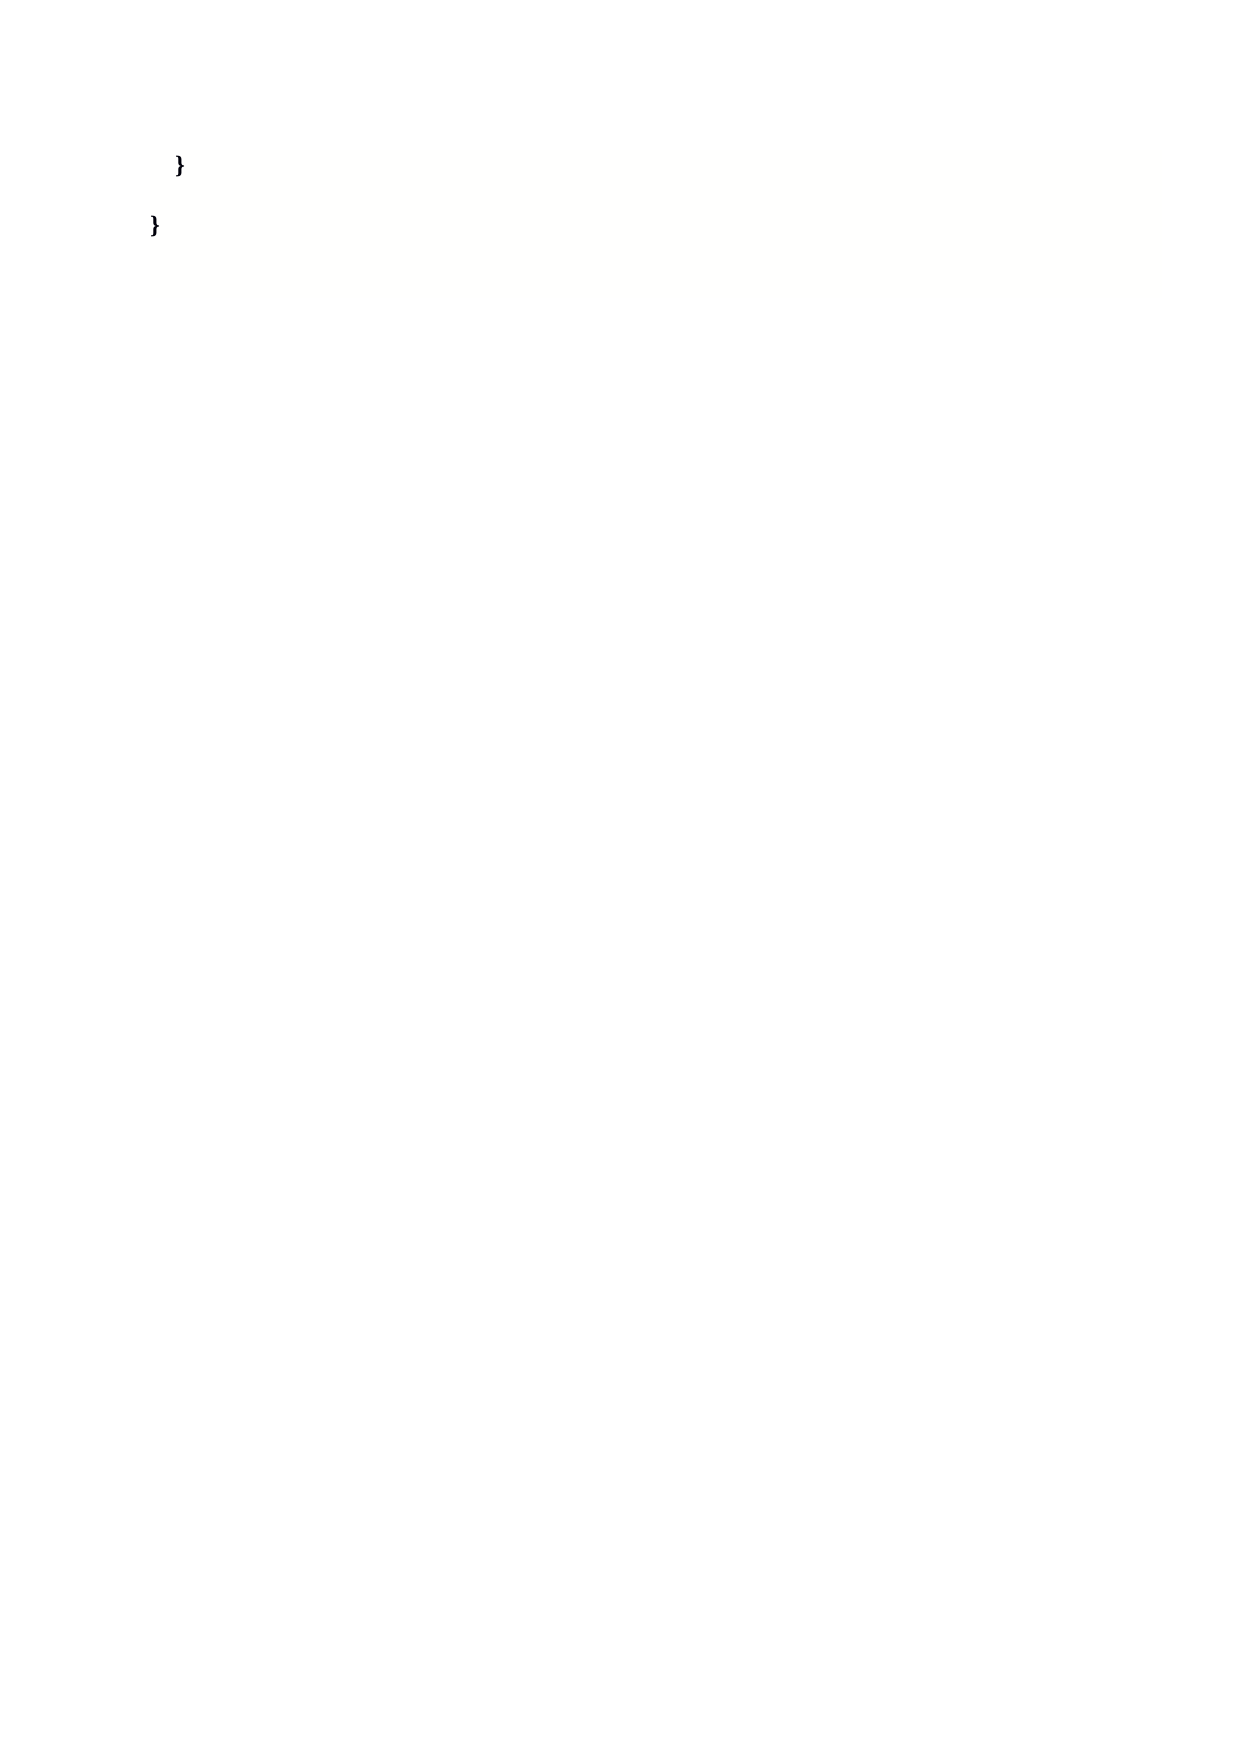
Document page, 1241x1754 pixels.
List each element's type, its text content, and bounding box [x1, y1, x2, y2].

text } [150, 210, 1162, 238]
text } [150, 150, 1162, 179]
